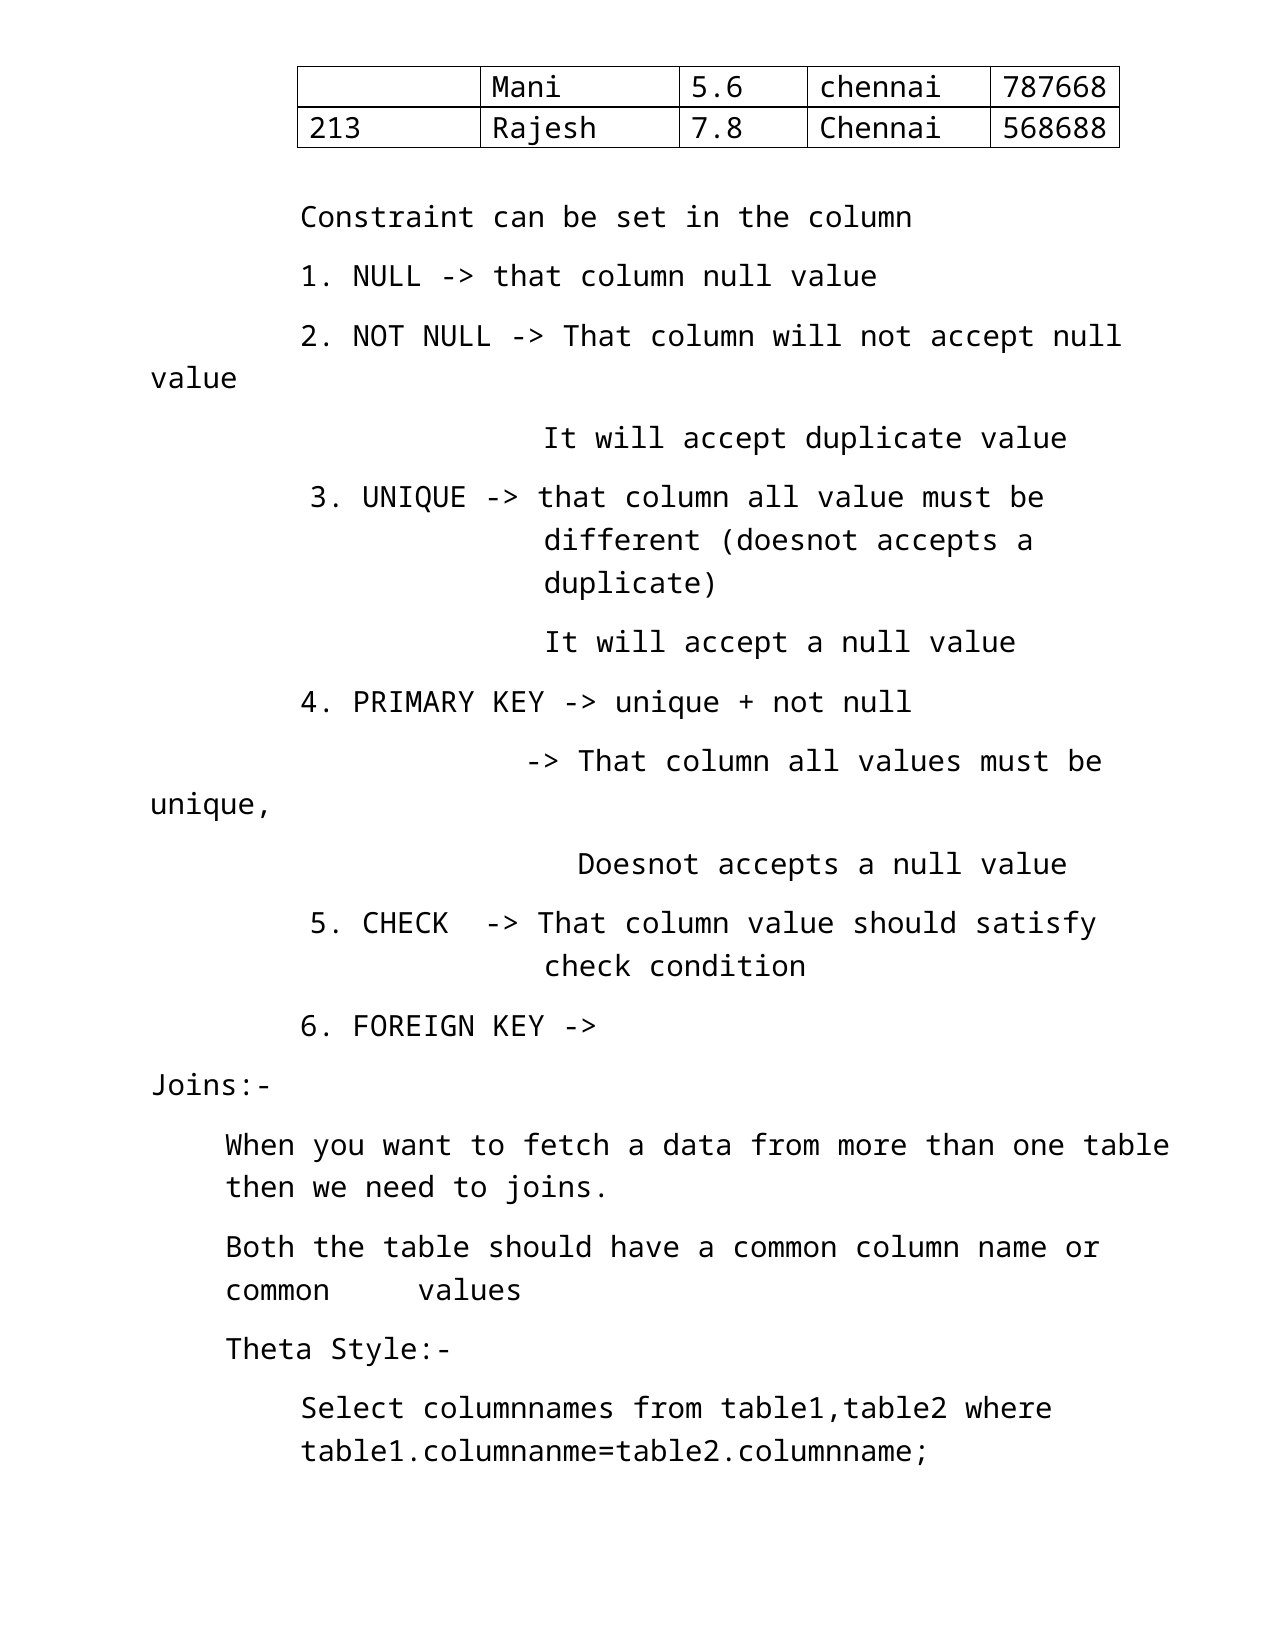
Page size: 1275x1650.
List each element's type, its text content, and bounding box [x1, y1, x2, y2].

table_cell Mani [481, 67, 679, 106]
text 3. UNIQUE -> that column all value must be different (doesnot accepts a duplicate) [309, 477, 1200, 602]
table_cell Chennai [808, 108, 990, 147]
text 2. NOT NULL -> That column will not accept null value [150, 315, 1200, 397]
text It will accept duplicate value [150, 417, 1200, 457]
table_cell 568688 [991, 108, 1119, 147]
text Select columnnames from table1,table2 where table1.columnanme=table2.columnname; [300, 1388, 1200, 1470]
text When you want to fetch a data from more than one table then we need to joins. [225, 1124, 1200, 1206]
text 6. FOREIGN KEY -> [150, 1005, 1200, 1044]
text 1. NULL -> that column null value [150, 255, 1200, 295]
text It will accept a null value [309, 622, 1200, 661]
table_cell 7.8 [680, 108, 807, 147]
table_cell [298, 67, 480, 106]
table_cell 213 [298, 108, 480, 147]
text -> That column all values must be unique, [150, 741, 1200, 823]
text Joins:- [150, 1064, 1200, 1104]
text 4. PRIMARY KEY -> unique + not null [150, 681, 1200, 721]
text Both the table should have a common column name or common values [225, 1226, 1200, 1308]
table_cell chennai [808, 67, 990, 106]
text Constraint can be set in the column [150, 196, 1200, 236]
table_cell Rajesh [481, 108, 679, 147]
text Doesnot accepts a null value [150, 843, 1200, 883]
table_cell 787668 [991, 67, 1119, 106]
text Theta Style:- [150, 1328, 1200, 1368]
table_cell 5.6 [680, 67, 807, 106]
text 5. CHECK -> That column value should satisfy check condition [309, 902, 1200, 985]
